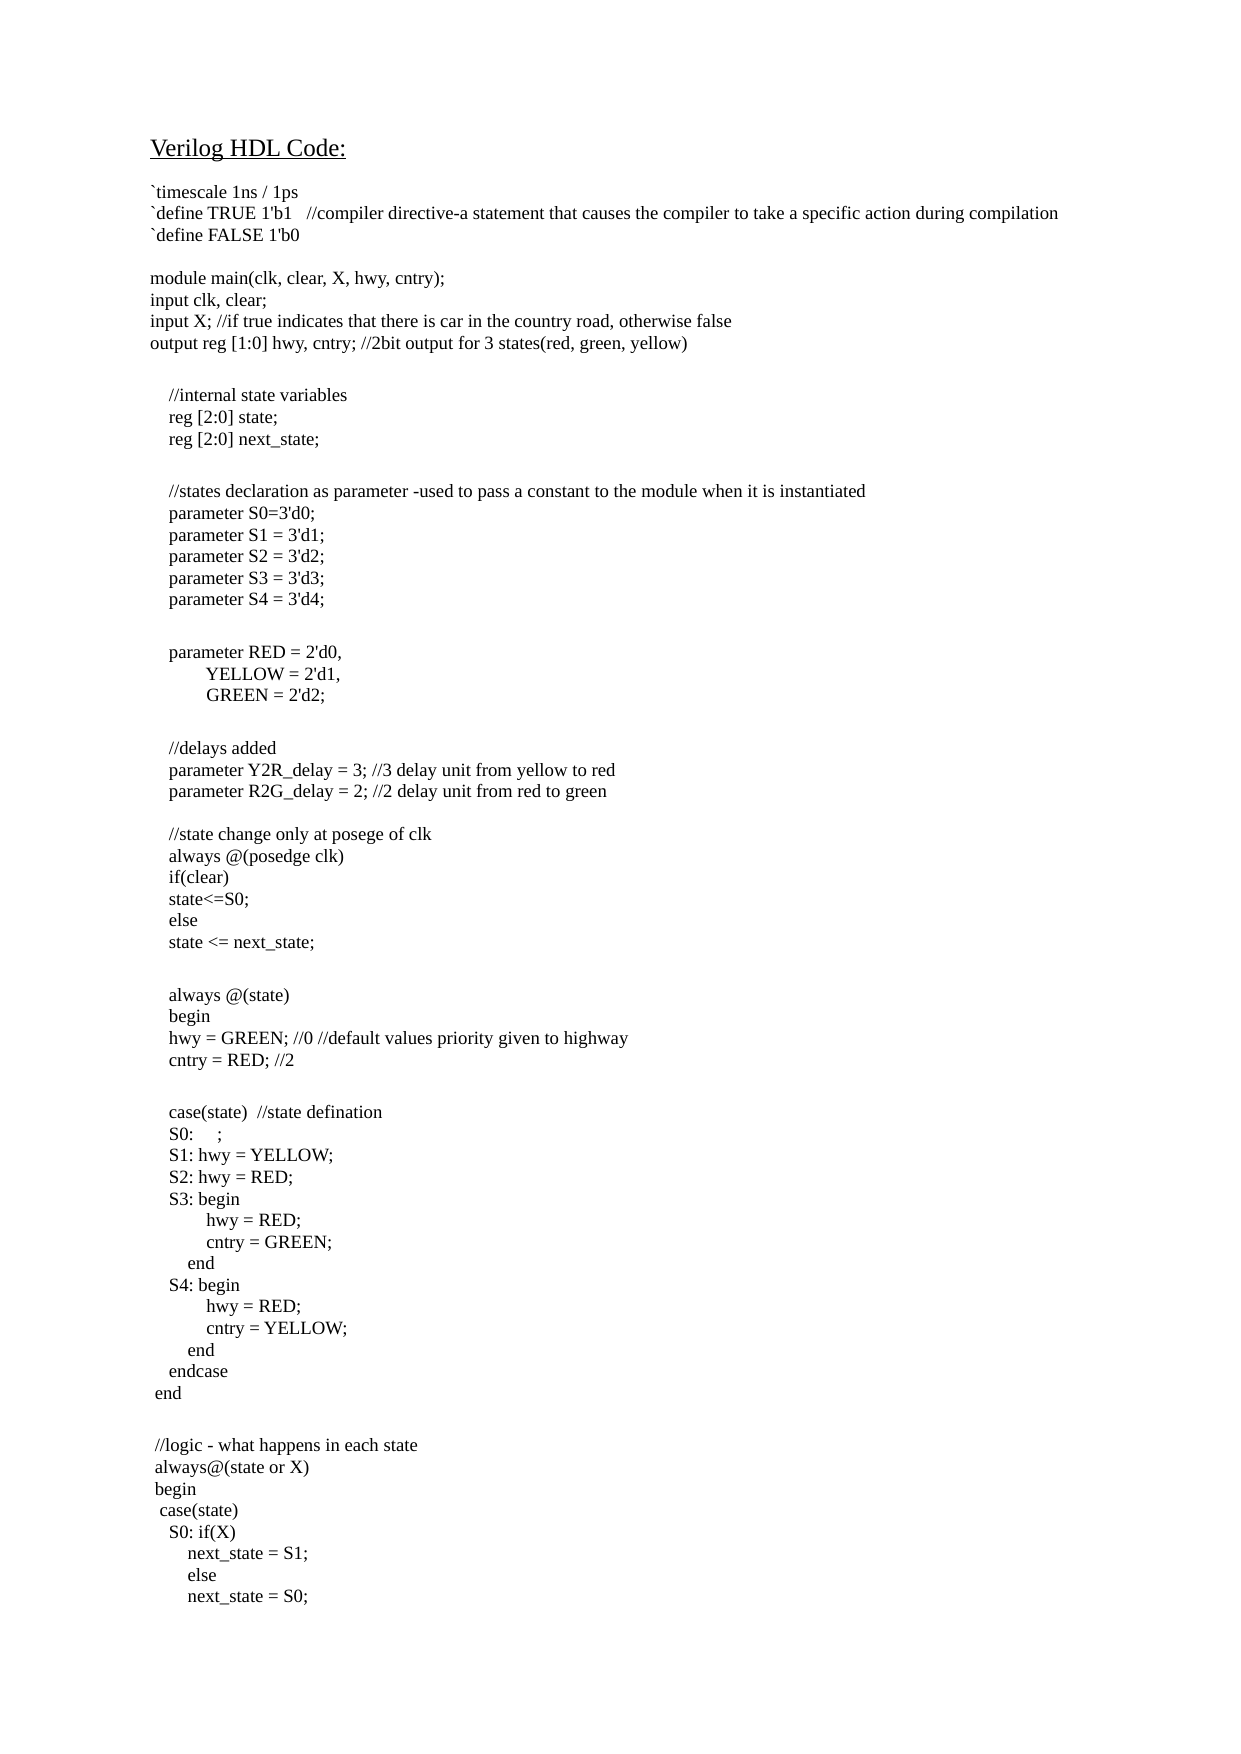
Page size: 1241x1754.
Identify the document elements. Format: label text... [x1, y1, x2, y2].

text end [150, 1382, 1090, 1403]
text S2: hwy = RED; [150, 1166, 1090, 1187]
text reg [2:0] state; [150, 406, 1090, 427]
text begin [150, 1477, 1090, 1499]
text `timescale 1ns / 1ps [150, 181, 1090, 202]
text input clk, clear; [150, 288, 1090, 310]
text S1: hwy = YELLOW; [150, 1144, 1090, 1166]
text next_state = S1; [150, 1542, 1090, 1564]
text state <= next_state; [150, 931, 1090, 952]
text begin [150, 1005, 1090, 1027]
text //internal state variables [150, 384, 1090, 406]
text case(state) //state defination [150, 1101, 1090, 1123]
text state<=S0; [150, 888, 1090, 909]
text `define FALSE 1'b0 [150, 224, 1090, 245]
text input X; //if true indicates that there is car in the country road, otherwise false [150, 310, 1090, 332]
text hwy = GREEN; //0 //default values priority given to highway [150, 1027, 1090, 1048]
text else [150, 1564, 1090, 1585]
text if(clear) [150, 866, 1090, 888]
text cntry = YELLOW; [150, 1317, 1090, 1338]
text case(state) [150, 1499, 1090, 1521]
text end [150, 1252, 1090, 1274]
text cntry = RED; //2 [150, 1048, 1090, 1070]
text //logic - what happens in each state [150, 1434, 1090, 1456]
text reg [2:0] next_state; [150, 427, 1090, 449]
text parameter S4 = 3'd4; [150, 588, 1090, 610]
text S0: ; [150, 1123, 1090, 1144]
text parameter RED = 2'd0, [150, 641, 1090, 662]
text //state change only at posege of clk [150, 823, 1090, 845]
text parameter S3 = 3'd3; [150, 567, 1090, 588]
text next_state = S0; [150, 1585, 1090, 1607]
text always @(state) [150, 984, 1090, 1005]
text hwy = RED; [150, 1295, 1090, 1317]
text end [150, 1338, 1090, 1360]
text S3: begin [150, 1187, 1090, 1209]
text parameter R2G_delay = 2; //2 delay unit from red to green [150, 780, 1090, 802]
text parameter S0=3'd0; [150, 502, 1090, 523]
text `define TRUE 1'b1 //compiler directive-a statement that causes the compiler to take a specific action during compilation [150, 202, 1090, 224]
text always @(posedge clk) [150, 845, 1090, 866]
text YELLOW = 2'd1, [150, 662, 1090, 684]
text else [150, 909, 1090, 931]
text endcase [150, 1360, 1090, 1382]
text parameter S1 = 3'd1; [150, 523, 1090, 545]
text S4: begin [150, 1274, 1090, 1295]
text hwy = RED; [150, 1209, 1090, 1231]
text S0: if(X) [150, 1521, 1090, 1542]
text Verilog HDL Code: [150, 133, 1090, 162]
text GREEN = 2'd2; [150, 684, 1090, 706]
text //states declaration as parameter -used to pass a constant to the module when it is instantiated [150, 480, 1090, 502]
text output reg [1:0] hwy, cntry; //2bit output for 3 states(red, green, yellow) [150, 332, 1090, 353]
text module main(clk, clear, X, hwy, cntry); [150, 267, 1090, 288]
text cntry = GREEN; [150, 1231, 1090, 1252]
text parameter Y2R_delay = 3; //3 delay unit from yellow to red [150, 758, 1090, 780]
text //delays added [150, 737, 1090, 758]
text parameter S2 = 3'd2; [150, 545, 1090, 567]
text always@(state or X) [150, 1456, 1090, 1477]
